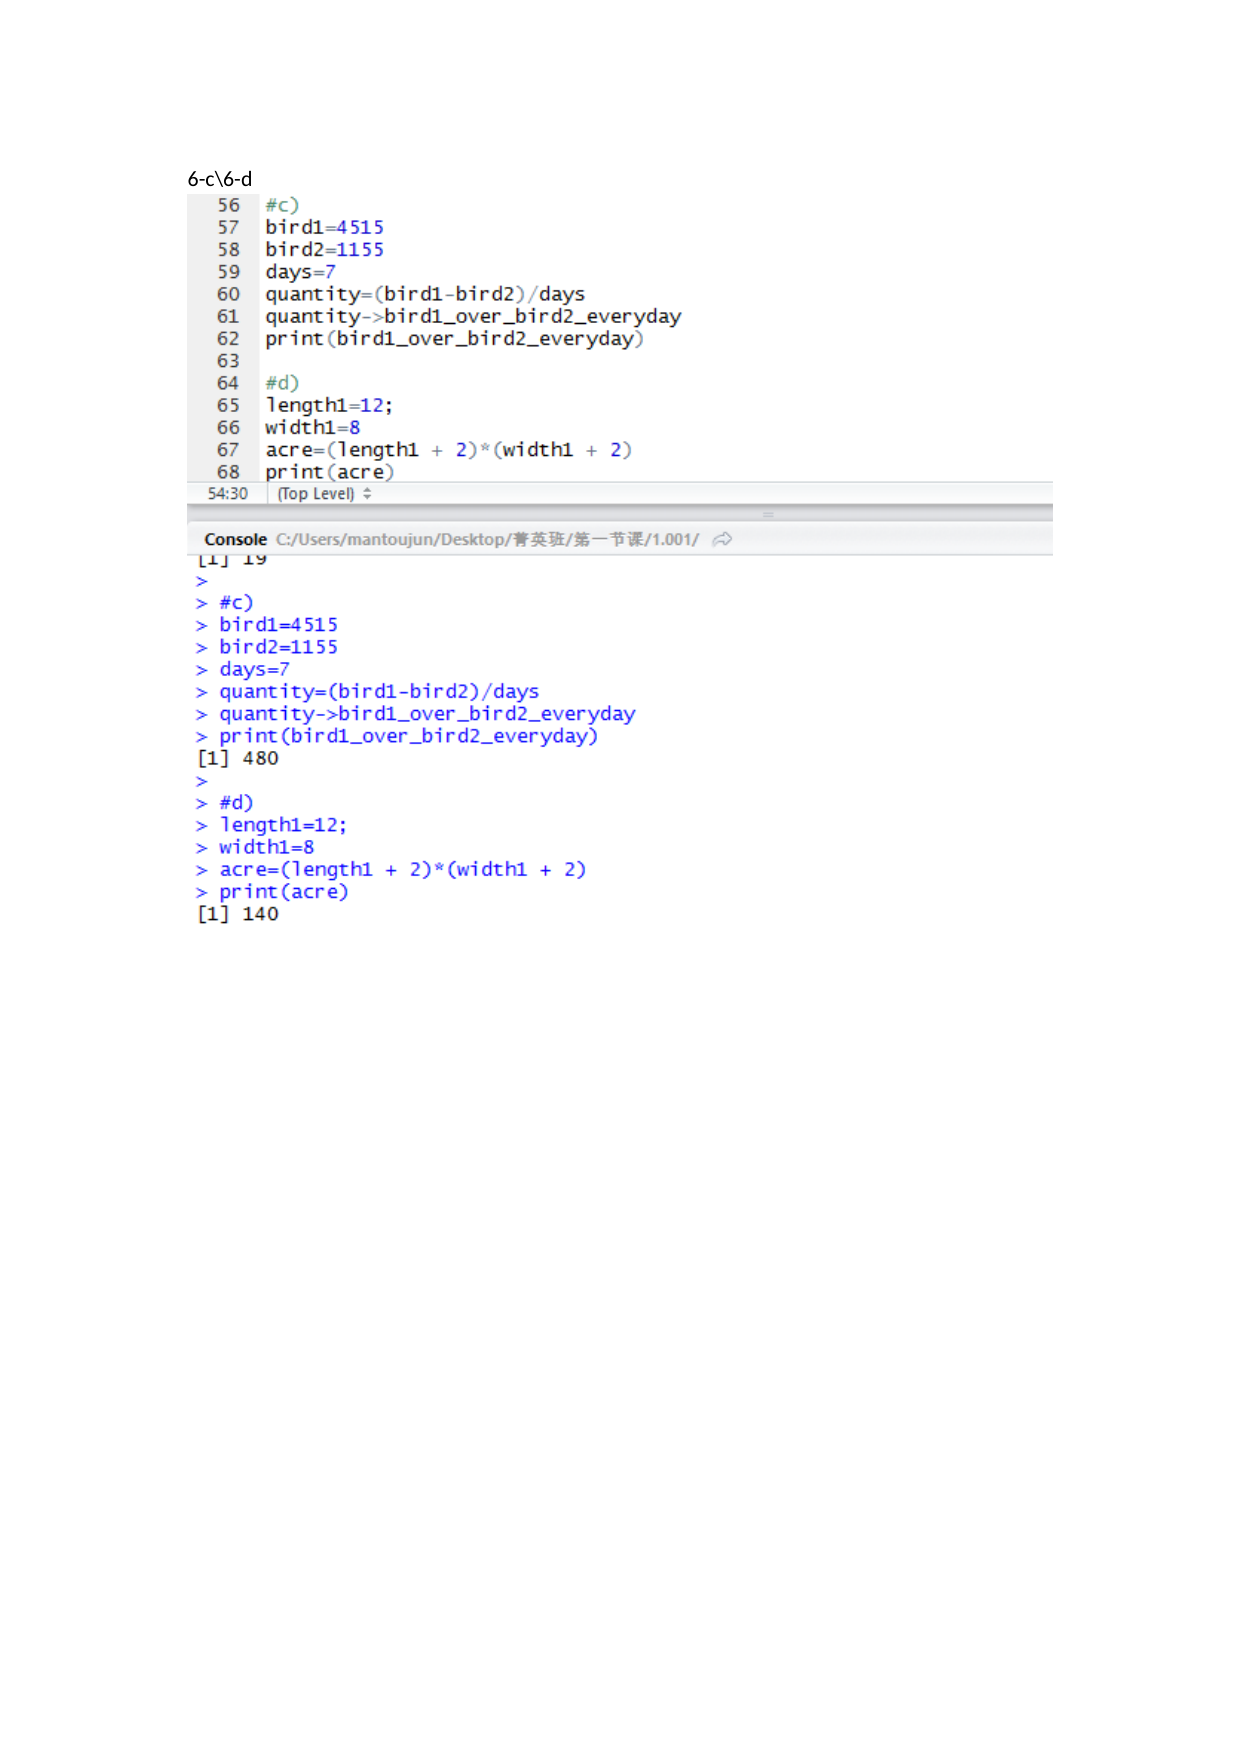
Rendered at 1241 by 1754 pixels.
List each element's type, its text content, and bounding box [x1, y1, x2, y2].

picture [187, 194, 1053, 925]
text 6-c\6-d [187, 162, 1053, 194]
